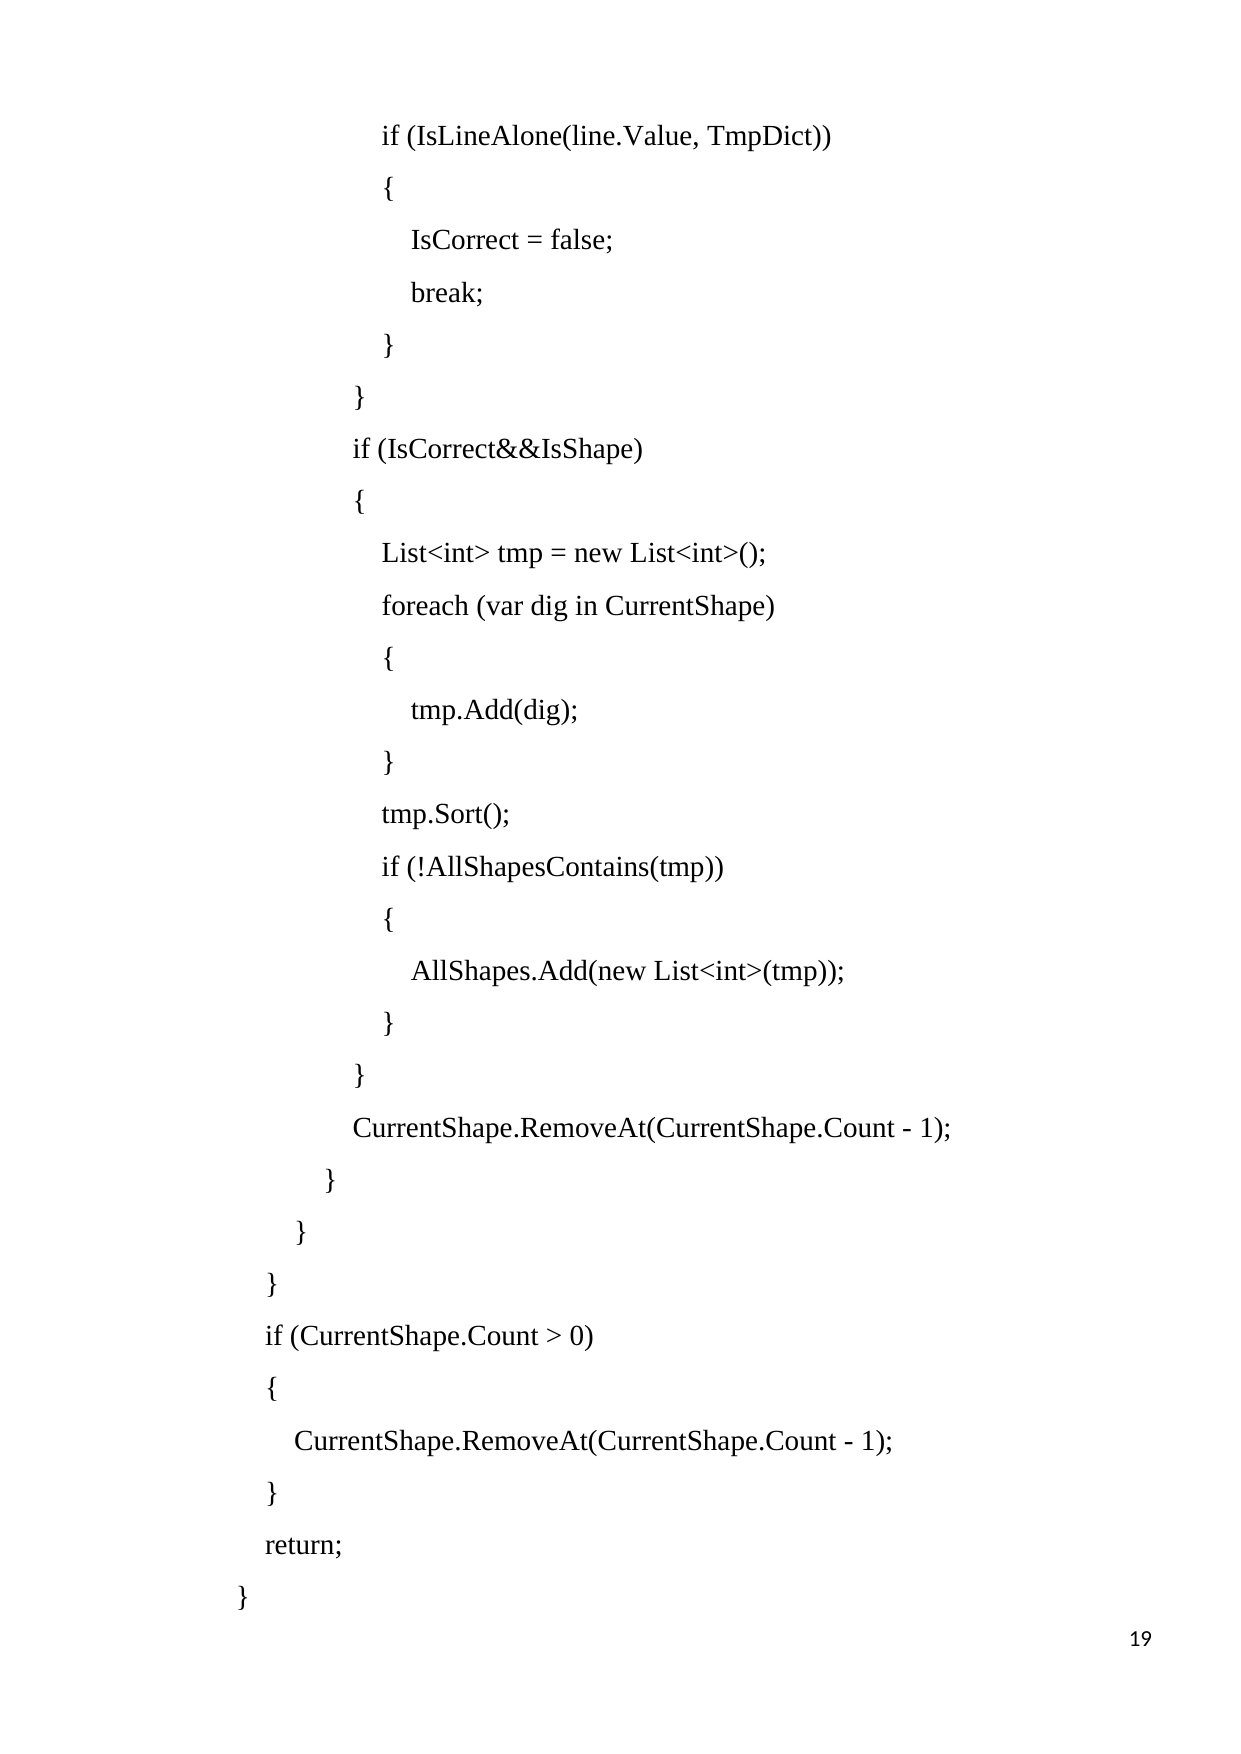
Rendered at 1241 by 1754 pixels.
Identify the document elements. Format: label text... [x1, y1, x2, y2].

text IsCorrect = false; [177, 222, 1152, 256]
text AllShapes.Add(new List<int>(tmp)); [177, 953, 1152, 987]
text return; [177, 1527, 1152, 1561]
text { [177, 170, 1152, 204]
text { [177, 640, 1152, 673]
text CurrentShape.RemoveAt(CurrentShape.Count - 1); [177, 1110, 1152, 1143]
text if (CurrentShape.Count > 0) [177, 1318, 1152, 1352]
text tmp.Sort(); [177, 797, 1152, 830]
text if (IsLineAlone(line.Value, TmpDict)) [177, 118, 1152, 152]
text } [177, 379, 1152, 413]
text { [177, 1371, 1152, 1404]
text if (!AllShapesContains(tmp)) [177, 849, 1152, 882]
text { [177, 901, 1152, 934]
text } [177, 1214, 1152, 1248]
text } [177, 1057, 1152, 1091]
text List<int> tmp = new List<int>(); [177, 536, 1152, 569]
text foreach (var dig in CurrentShape) [177, 588, 1152, 621]
text CurrentShape.RemoveAt(CurrentShape.Count - 1); [177, 1423, 1152, 1456]
text { [177, 483, 1152, 517]
text } [177, 1475, 1152, 1508]
text break; [177, 275, 1152, 308]
text } [177, 327, 1152, 360]
text } [177, 744, 1152, 778]
text } [177, 1266, 1152, 1300]
text if (IsCorrect&&IsShape) [177, 431, 1152, 465]
text tmp.Add(dig); [177, 692, 1152, 726]
text } [177, 1162, 1152, 1195]
text } [177, 1005, 1152, 1039]
text } [177, 1579, 1152, 1613]
